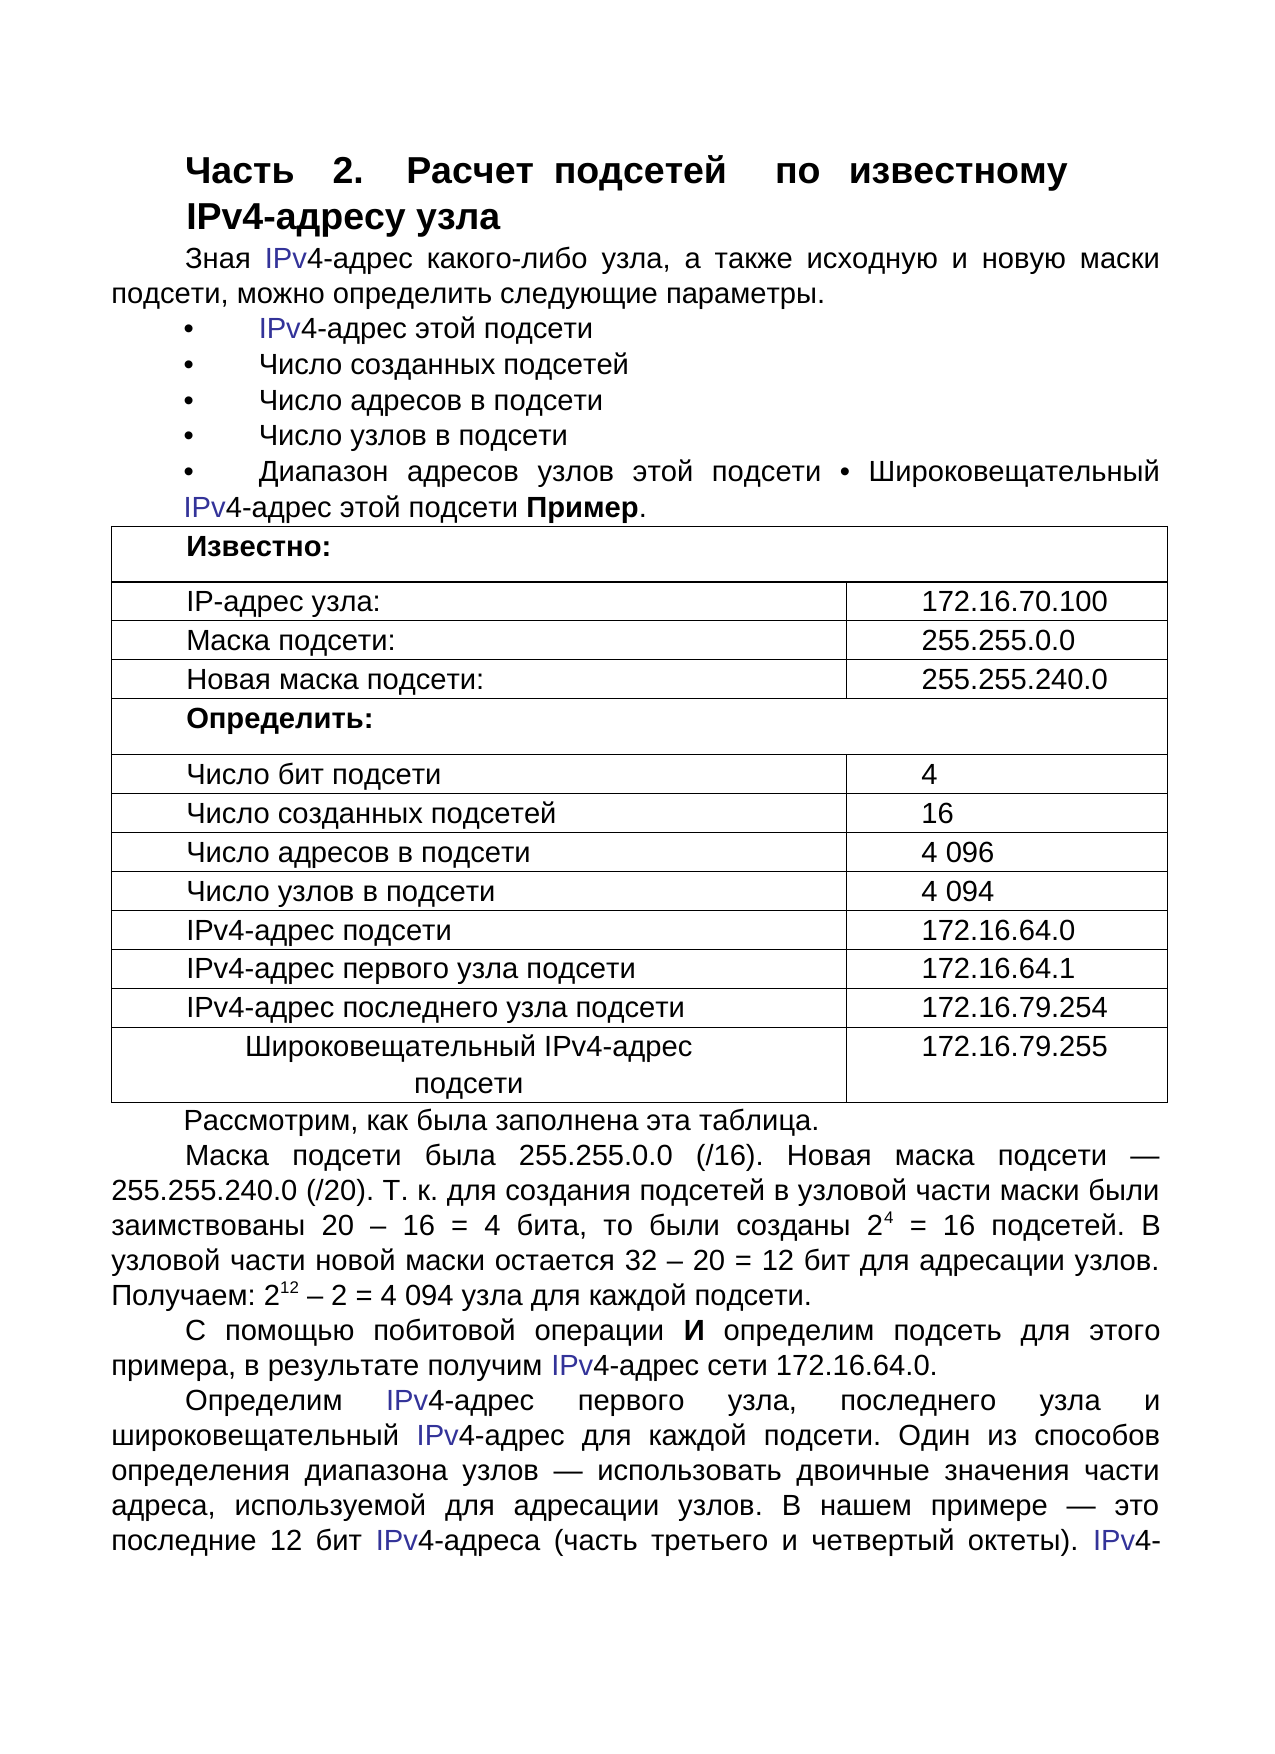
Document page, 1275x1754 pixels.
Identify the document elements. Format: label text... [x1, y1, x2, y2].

list Число созданных подсетей [183, 347, 1161, 381]
text Рассмотрим, как была заполнена эта таблица. [183, 1103, 1161, 1136]
table_cell 172.16.79.255 [847, 1028, 1167, 1102]
table_cell 16 [847, 794, 1167, 832]
text С помощью побитовой операции И определим подсеть для этого примера, в результате получим IPv4-адрес сети 172.16.64.0. [111, 1313, 1161, 1381]
table_cell 172.16.64.0 [847, 911, 1167, 949]
table_cell 172.16.64.1 [847, 950, 1167, 988]
table_cell 4 [847, 755, 1167, 793]
table_cell [847, 699, 1167, 754]
table_cell IPv4-адрес последнего узла подсети [112, 989, 846, 1027]
text Маска подсети была 255.255.0.0 (/16). Новая маска подсети — 255.255.240.0 (/20). Т. к. для создания подсетей в узловой части маски были заимствованы 20 – 16 = 4 бита, то были созданы 24 = 16 подсетей. В узловой части новой маски остается 32 – 20 = 12 бит для адресации узлов. Получаем: 212 – 2 = 4 094 узла для каждой подсети. [111, 1138, 1161, 1311]
list IPv4-адрес этой подсети [183, 311, 1161, 345]
subtitle Часть 2. Расчет подсетей по известному IPv4-адресу узла [185, 148, 1161, 238]
table_cell Число бит подсети [112, 755, 846, 793]
table_cell Число созданных подсетей [112, 794, 846, 832]
table_cell 4 096 [847, 833, 1167, 871]
table_cell 255.255.240.0 [847, 660, 1167, 698]
table_cell IP-адрес узла: [112, 583, 846, 620]
table_cell IPv4-адрес первого узла подсети [112, 950, 846, 988]
table_cell Новая маска подсети: [112, 660, 846, 698]
table_cell 255.255.0.0 [847, 621, 1167, 659]
table_cell Широковещательный IPv4-адрес подсети [112, 1028, 846, 1102]
table_cell 172.16.70.100 [847, 583, 1167, 620]
list Диапазон адресов узлов этой подсети • Широковещательный IPv4-адрес этой подсети Пример. [183, 453, 1161, 523]
table_header [847, 527, 1167, 581]
table_cell 4 094 [847, 872, 1167, 910]
table_header Известно: [112, 527, 847, 581]
table_cell 172.16.79.254 [847, 989, 1167, 1027]
table_cell Маска подсети: [112, 621, 846, 659]
table_cell Число адресов в подсети [112, 833, 846, 871]
table_cell IPv4-адрес подсети [112, 911, 846, 949]
list Число узлов в подсети [183, 418, 1161, 452]
table_cell Определить: [112, 699, 847, 754]
text Зная IPv4-адрес какого-либо узла, а также исходную и новую маски подсети, можно определить следующие параметры. [111, 241, 1161, 309]
table_cell Число узлов в подсети [112, 872, 846, 910]
list Число адресов в подсети [183, 382, 1161, 416]
